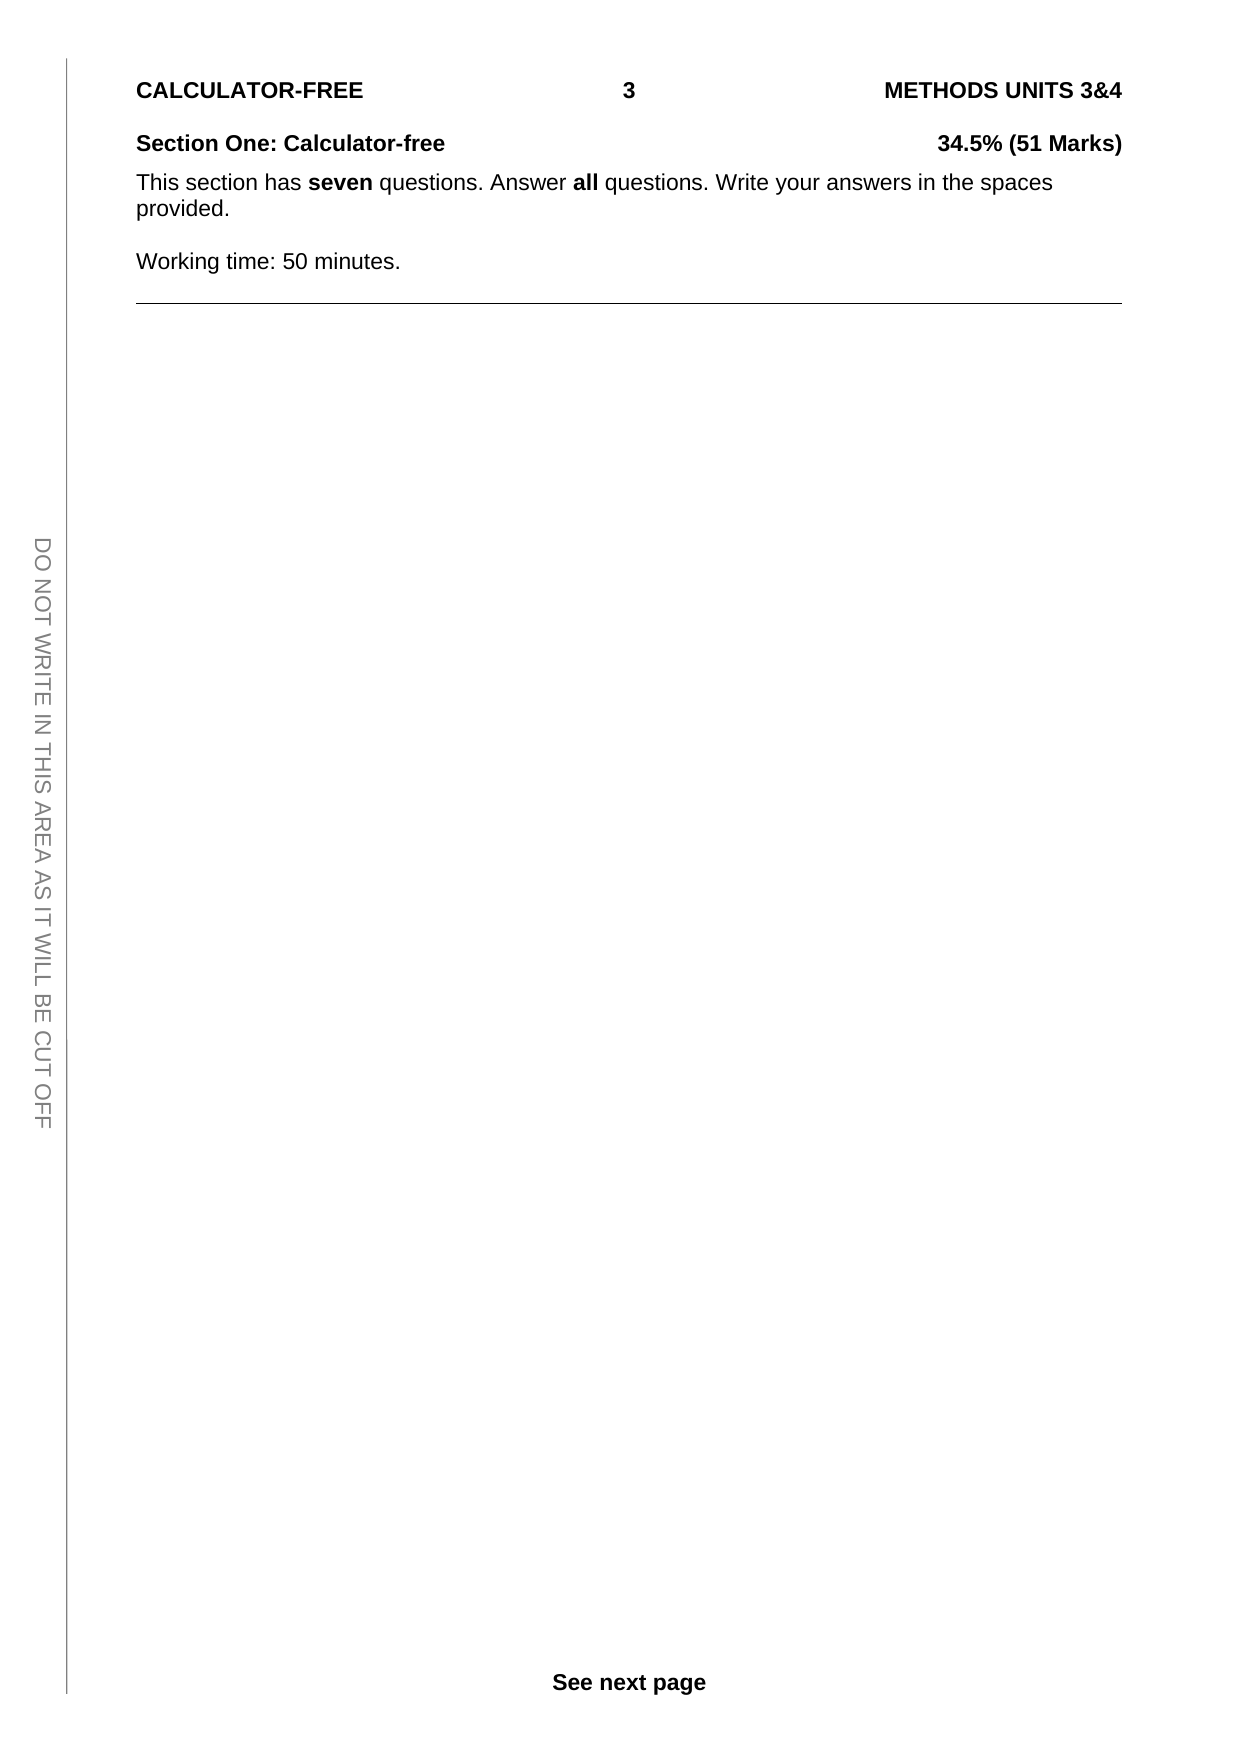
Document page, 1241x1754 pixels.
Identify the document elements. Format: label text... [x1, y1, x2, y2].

text Section One: Calculator-free 34.5% (51 Marks) [136, 130, 1122, 156]
text This section has seven questions. Answer all questions. Write your answers in the spaces provided. [136, 169, 1122, 221]
text Working time: 50 minutes. [136, 248, 1122, 274]
